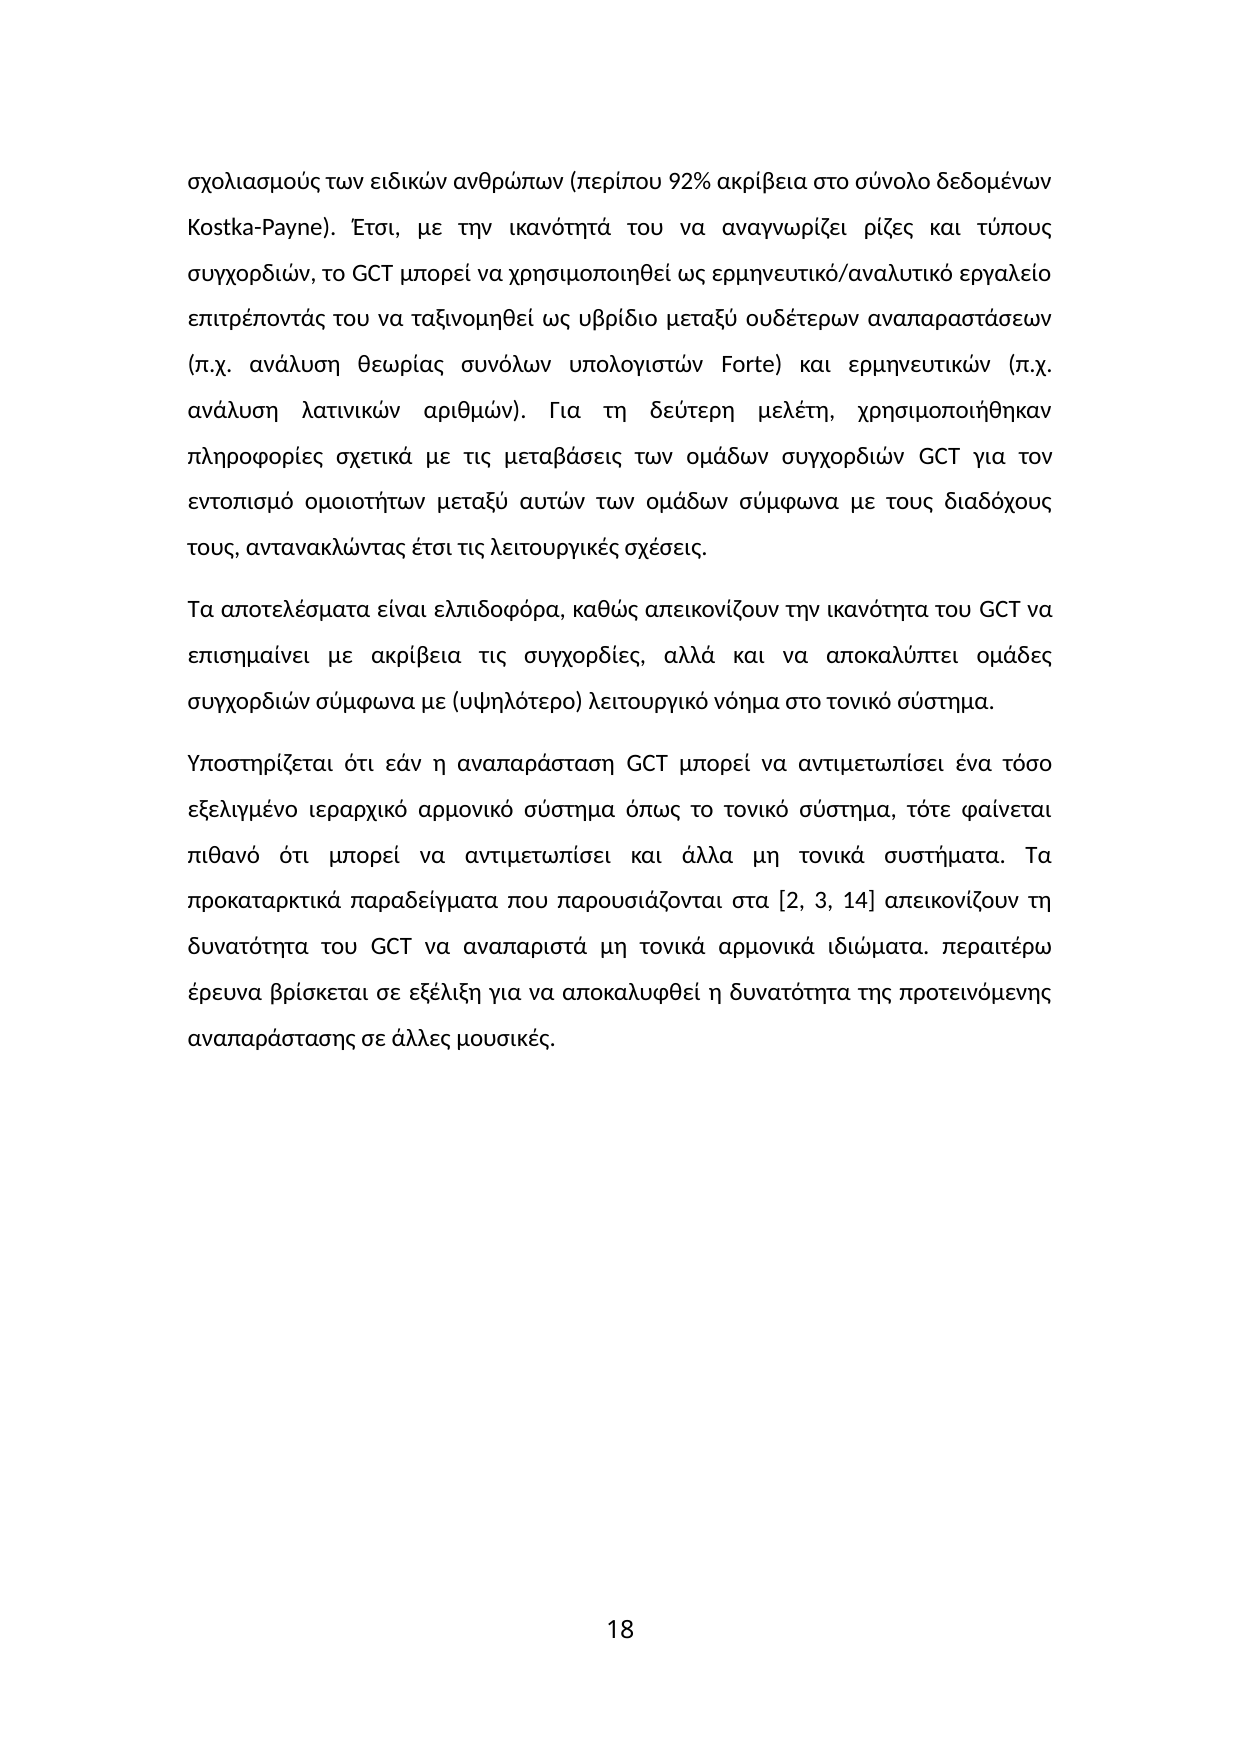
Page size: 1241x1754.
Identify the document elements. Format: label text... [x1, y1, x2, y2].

text Υποστηρίζεται ότι εάν η αναπαράσταση GCT μπορεί να αντιμετωπίσει ένα τόσο εξελιγμένο ιεραρχικό αρμονικό σύστημα όπως το τονικό σύστημα, τότε φαίνεται πιθανό ότι μπορεί να αντιμετωπίσει και άλλα μη τονικά συστήματα. Τα προκαταρκτικά παραδείγματα που παρουσιάζονται στα [2, 3, 14] απεικονίζουν τη δυνατότητα του GCT να αναπαριστά μη τονικά αρμονικά ιδιώματα. περαιτέρω έρευνα βρίσκεται σε εξέλιξη για να αποκαλυφθεί η δυνατότητα της προτεινόμενης αναπαράστασης σε άλλες μουσικές. [187, 747, 1053, 1052]
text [187, 165, 1053, 562]
text Τα αποτελέσματα είναι ελπιδοφόρα, καθώς απεικονίζουν την ικανότητα του GCT να επισημαίνει με ακρίβεια τις συγχορδίες, αλλά και να αποκαλύπτει ομάδες συγχορδιών σύμφωνα με (υψηλότερο) λειτουργικό νόημα στο τονικό σύστημα. [187, 594, 1053, 716]
